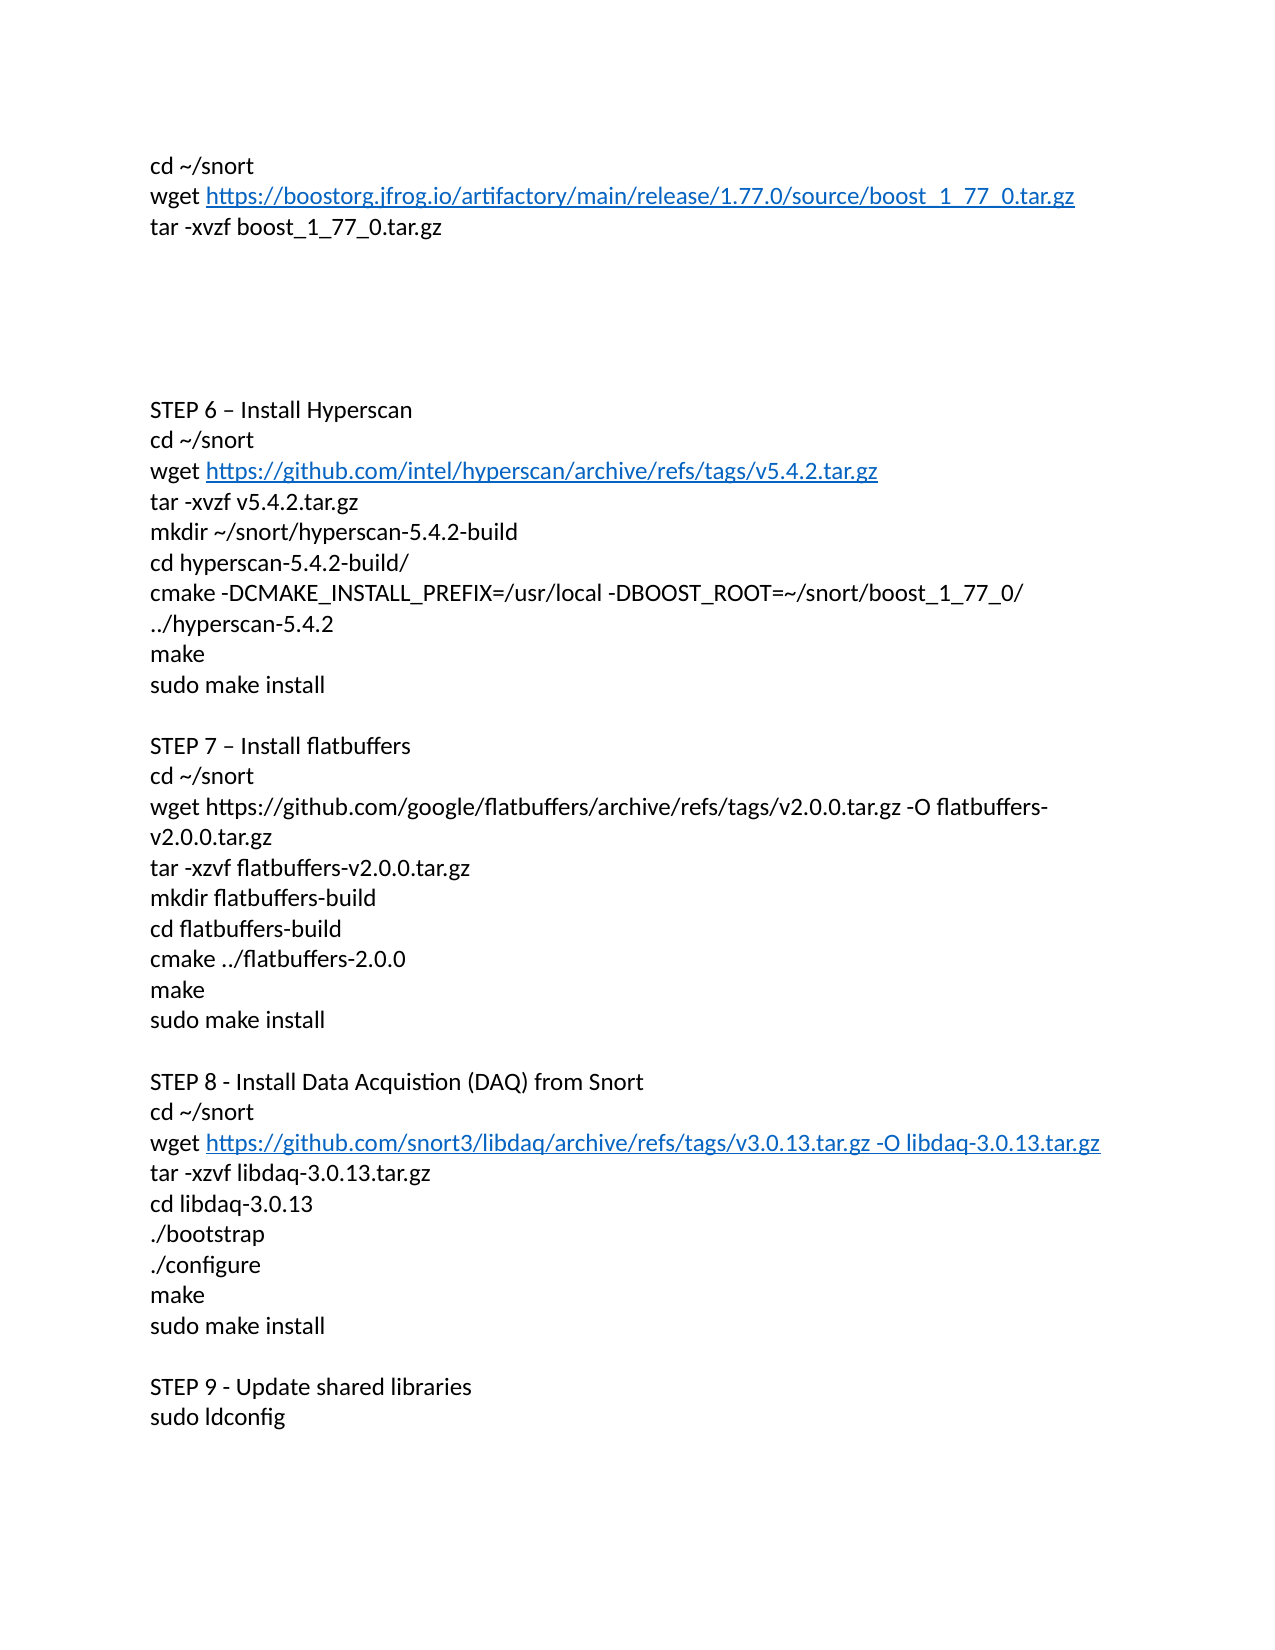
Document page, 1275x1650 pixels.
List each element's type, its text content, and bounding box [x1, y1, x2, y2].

text make [150, 638, 1125, 669]
text make [150, 974, 1125, 1004]
text cd ~/snort [150, 425, 1125, 455]
text mkdir flatbuffers-build [150, 882, 1125, 913]
text cd hyperscan-5.4.2-build/ [150, 547, 1125, 577]
text mkdir ~/snort/hyperscan-5.4.2-build [150, 516, 1125, 547]
text sudo make install [150, 1310, 1125, 1340]
text sudo ldconfig [150, 1401, 1125, 1432]
text sudo make install [150, 1004, 1125, 1035]
text STEP 9 - Update shared libraries [150, 1371, 1125, 1401]
text STEP 8 - Install Data Acquistion (DAQ) from Snort [150, 1066, 1125, 1096]
text wget https://github.com/intel/hyperscan/archive/refs/tags/v5.4.2.tar.gz [150, 455, 1125, 486]
text cmake -DCMAKE_INSTALL_PREFIX=/usr/local -DBOOST_ROOT=~/snort/boost_1_77_0/ ../hyperscan-5.4.2 [150, 577, 1125, 638]
text ./configure [150, 1249, 1125, 1279]
text ./bootstrap [150, 1218, 1125, 1249]
text cd ~/snort [150, 760, 1125, 791]
text cd flatbuffers-build [150, 913, 1125, 943]
text STEP 6 – Install Hyperscan [150, 394, 1125, 425]
text cd ~/snort [150, 1096, 1125, 1127]
text make [150, 1279, 1125, 1310]
text sudo make install [150, 669, 1125, 699]
text tar -xzvf flatbuffers-v2.0.0.tar.gz [150, 852, 1125, 882]
text cd ~/snort [150, 150, 1125, 181]
text wget https://github.com/google/flatbuffers/archive/refs/tags/v2.0.0.tar.gz -O flatbuffers-v2.0.0.tar.gz [150, 791, 1125, 852]
text wget https://github.com/snort3/libdaq/archive/refs/tags/v3.0.13.tar.gz -O libdaq-3.0.13.tar.gz [150, 1127, 1125, 1157]
text cd libdaq-3.0.13 [150, 1188, 1125, 1218]
text STEP 7 – Install flatbuffers [150, 730, 1125, 760]
text tar -xvzf v5.4.2.tar.gz [150, 486, 1125, 516]
text tar -xvzf boost_1_77_0.tar.gz [150, 211, 1125, 242]
text cmake ../flatbuffers-2.0.0 [150, 943, 1125, 974]
text tar -xzvf libdaq-3.0.13.tar.gz [150, 1157, 1125, 1188]
text wget https://boostorg.jfrog.io/artifactory/main/release/1.77.0/source/boost_1_77_0.tar.gz [150, 181, 1125, 211]
